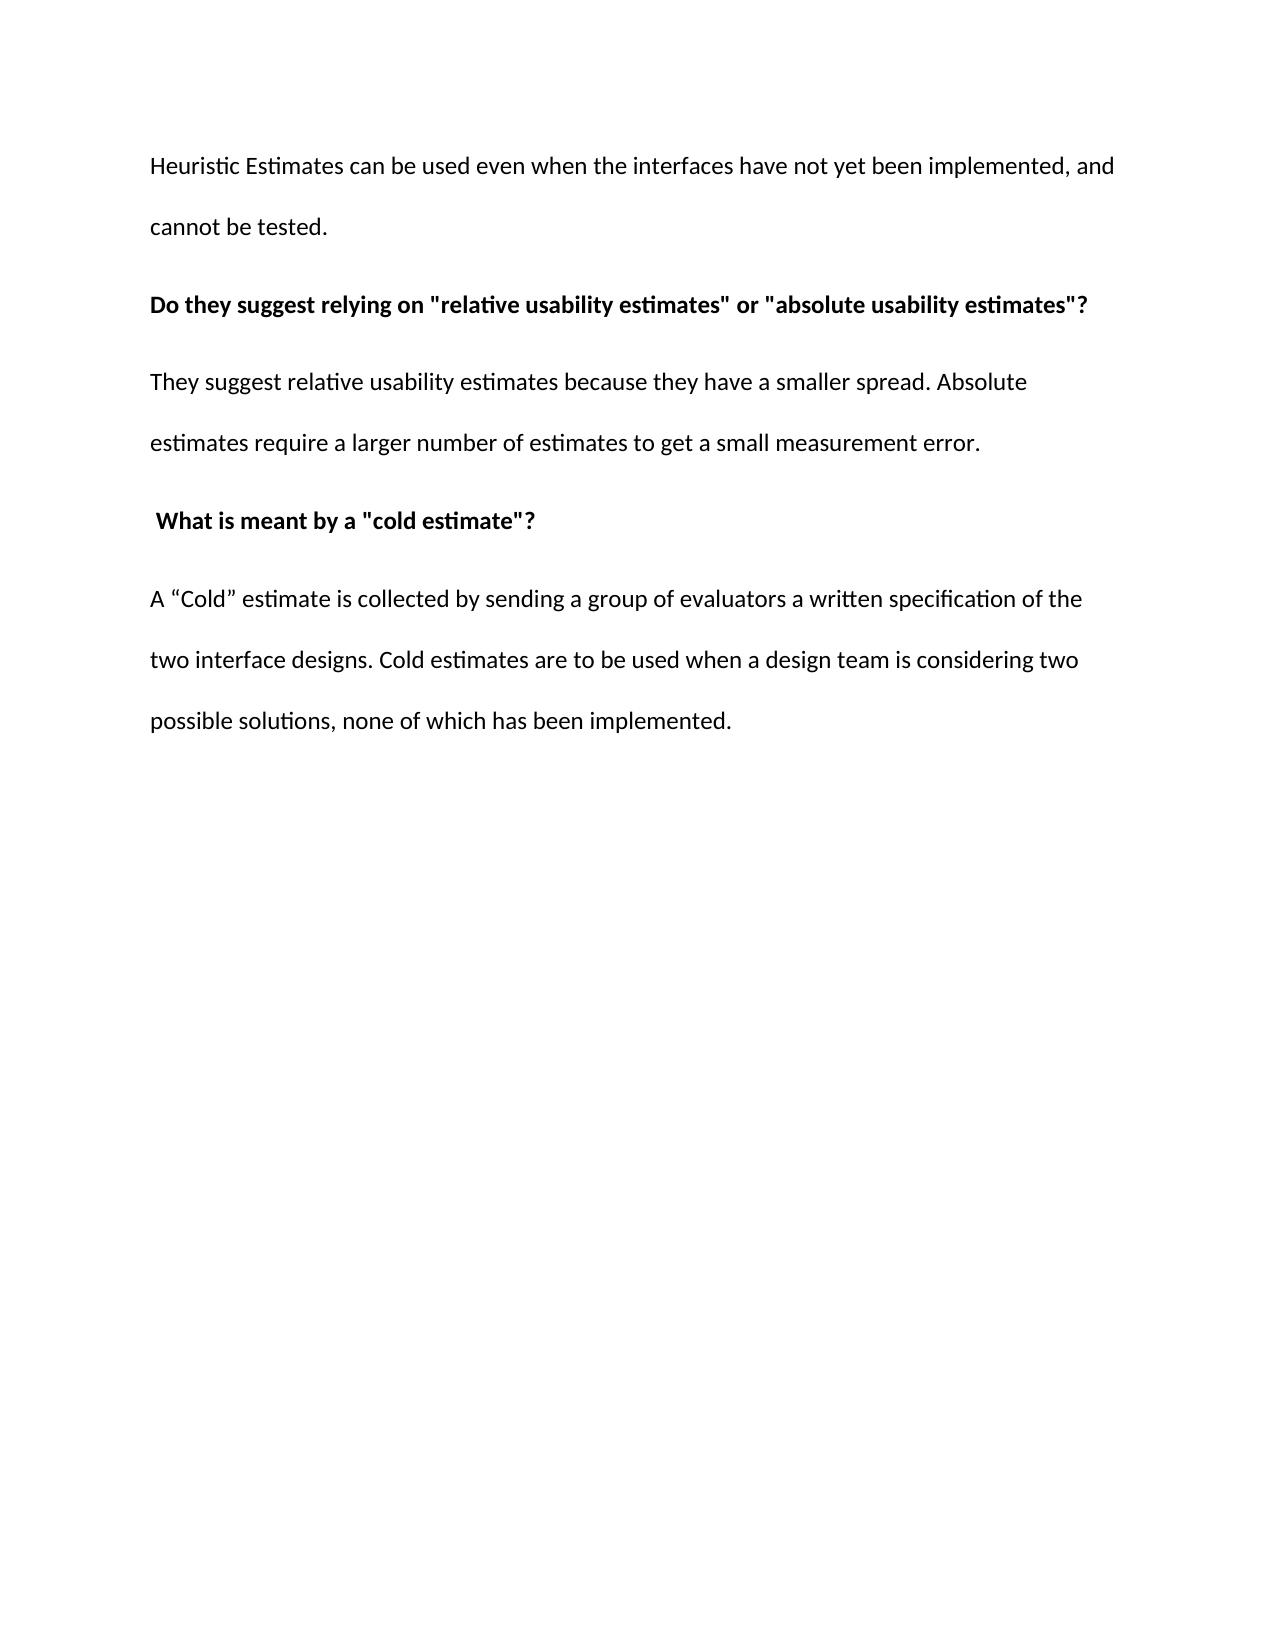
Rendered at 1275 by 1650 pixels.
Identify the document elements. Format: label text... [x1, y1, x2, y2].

text Heuristic Estimates can be used even when the interfaces have not yet been implemented, and cannot be tested. [150, 150, 1125, 242]
text Do they suggest relying on "relative usability estimates" or "absolute usability estimates"? [150, 289, 1125, 319]
text What is meant by a "cold estimate"? [150, 505, 1125, 536]
text A “Cold” estimate is collected by sending a group of evaluators a written specification of the two interface designs. Cold estimates are to be used when a design team is considering two possible solutions, none of which has been implemented. [150, 583, 1125, 736]
text They suggest relative usability estimates because they have a smaller spread. Absolute estimates require a larger number of estimates to get a small measurement error. [150, 366, 1125, 458]
